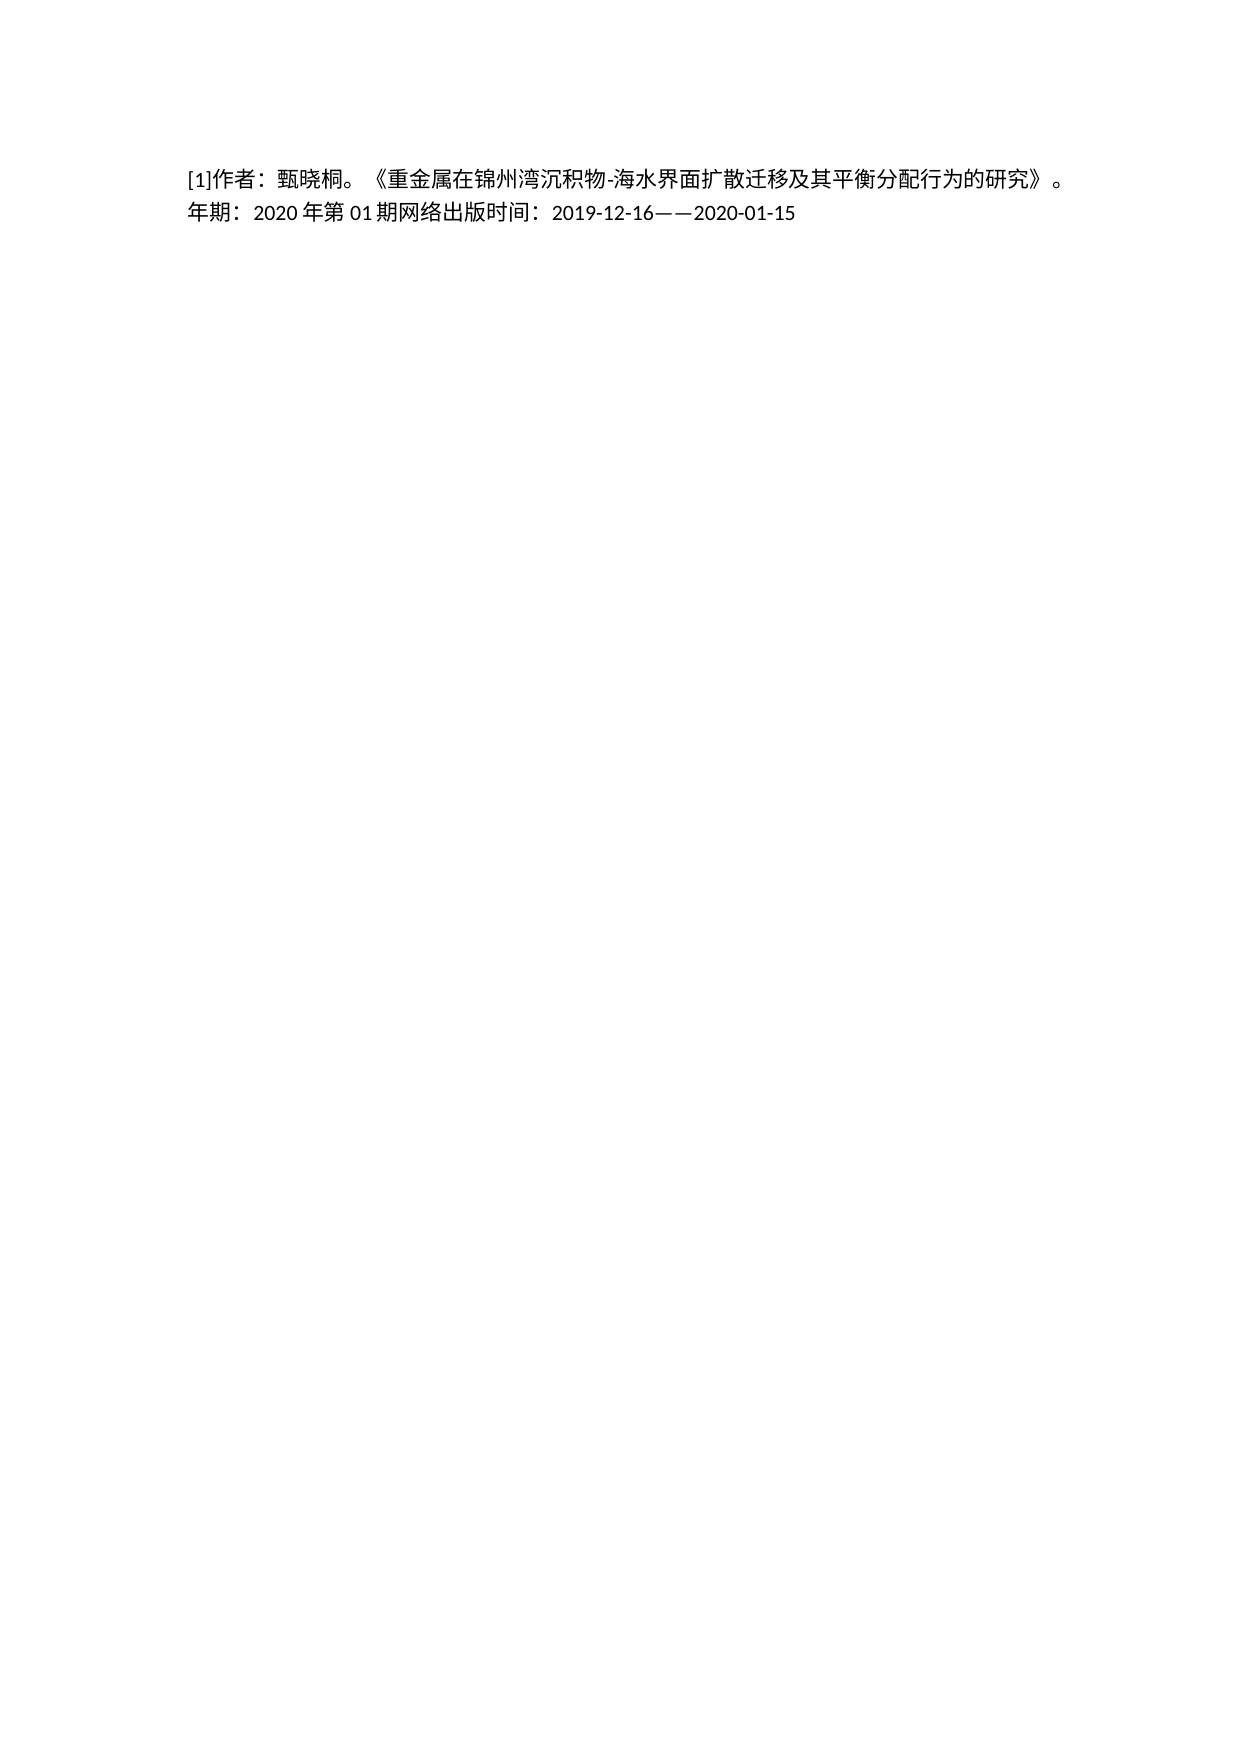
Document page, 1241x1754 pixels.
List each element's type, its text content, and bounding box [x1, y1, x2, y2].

text [1]作者：甄晓桐。《重金属在锦州湾沉积物-海水界面扩散迁移及其平衡分配行为的研究》。年期：2020年第01期网络出版时间：2019-12-16——2020-01-15 [187, 162, 1053, 227]
